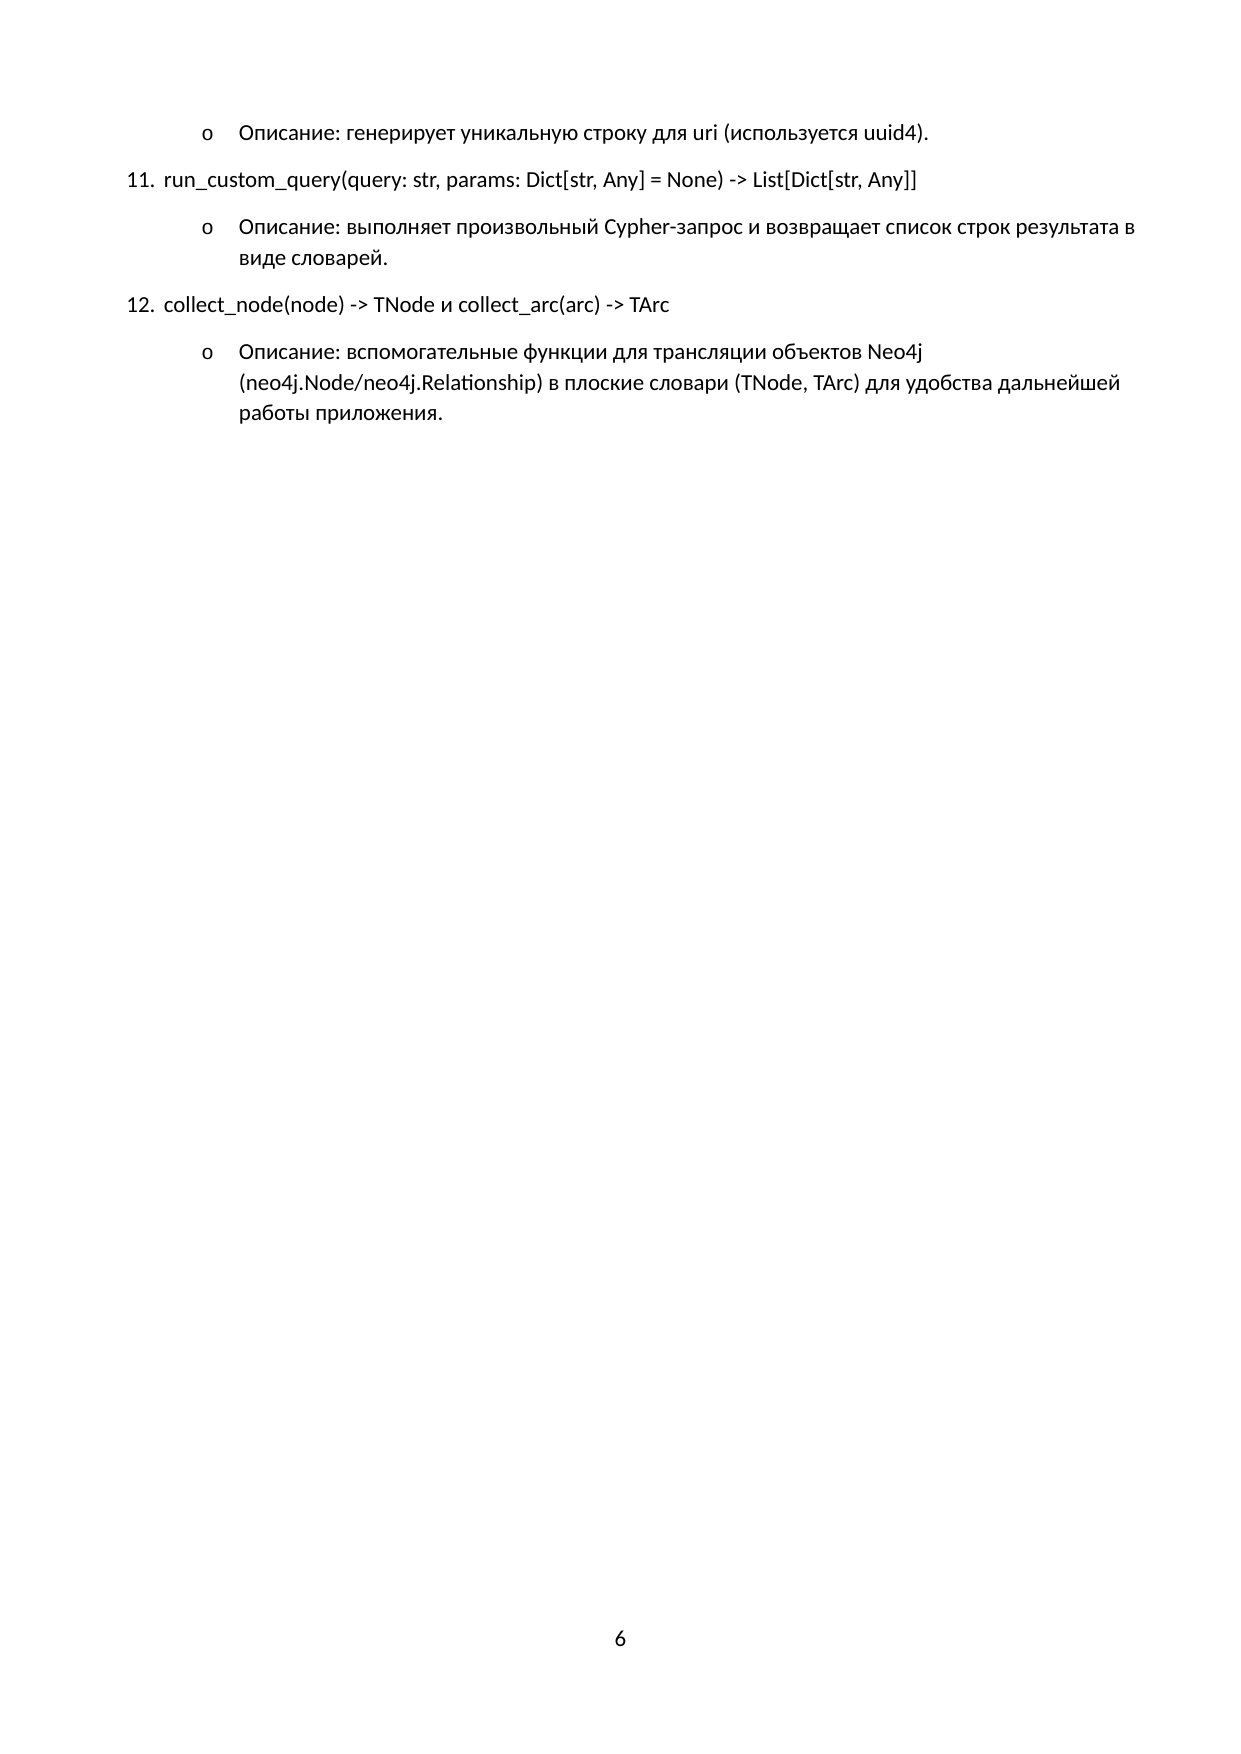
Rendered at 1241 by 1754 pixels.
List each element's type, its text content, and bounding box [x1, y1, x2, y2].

list Описание: вспомогательные функции для трансляции объектов Neo4j (neo4j.Node/neo4j.Relationship) в плоские словари (TNode, TArc) для удобства дальнейшей работы приложения. [201, 337, 1152, 426]
list run_custom_query(query: str, params: Dict[str, Any] = None) -> List[Dict[str, Any]] [126, 166, 1152, 193]
list collect_node(node) -> TNode и collect_arc(arc) -> TArc [126, 290, 1152, 318]
list Описание: генерирует уникальную строку для uri (используется uuid4). [201, 118, 1152, 147]
list Описание: выполняет произвольный Cypher-запрос и возвращает список строк результата в виде словарей. [201, 212, 1152, 271]
